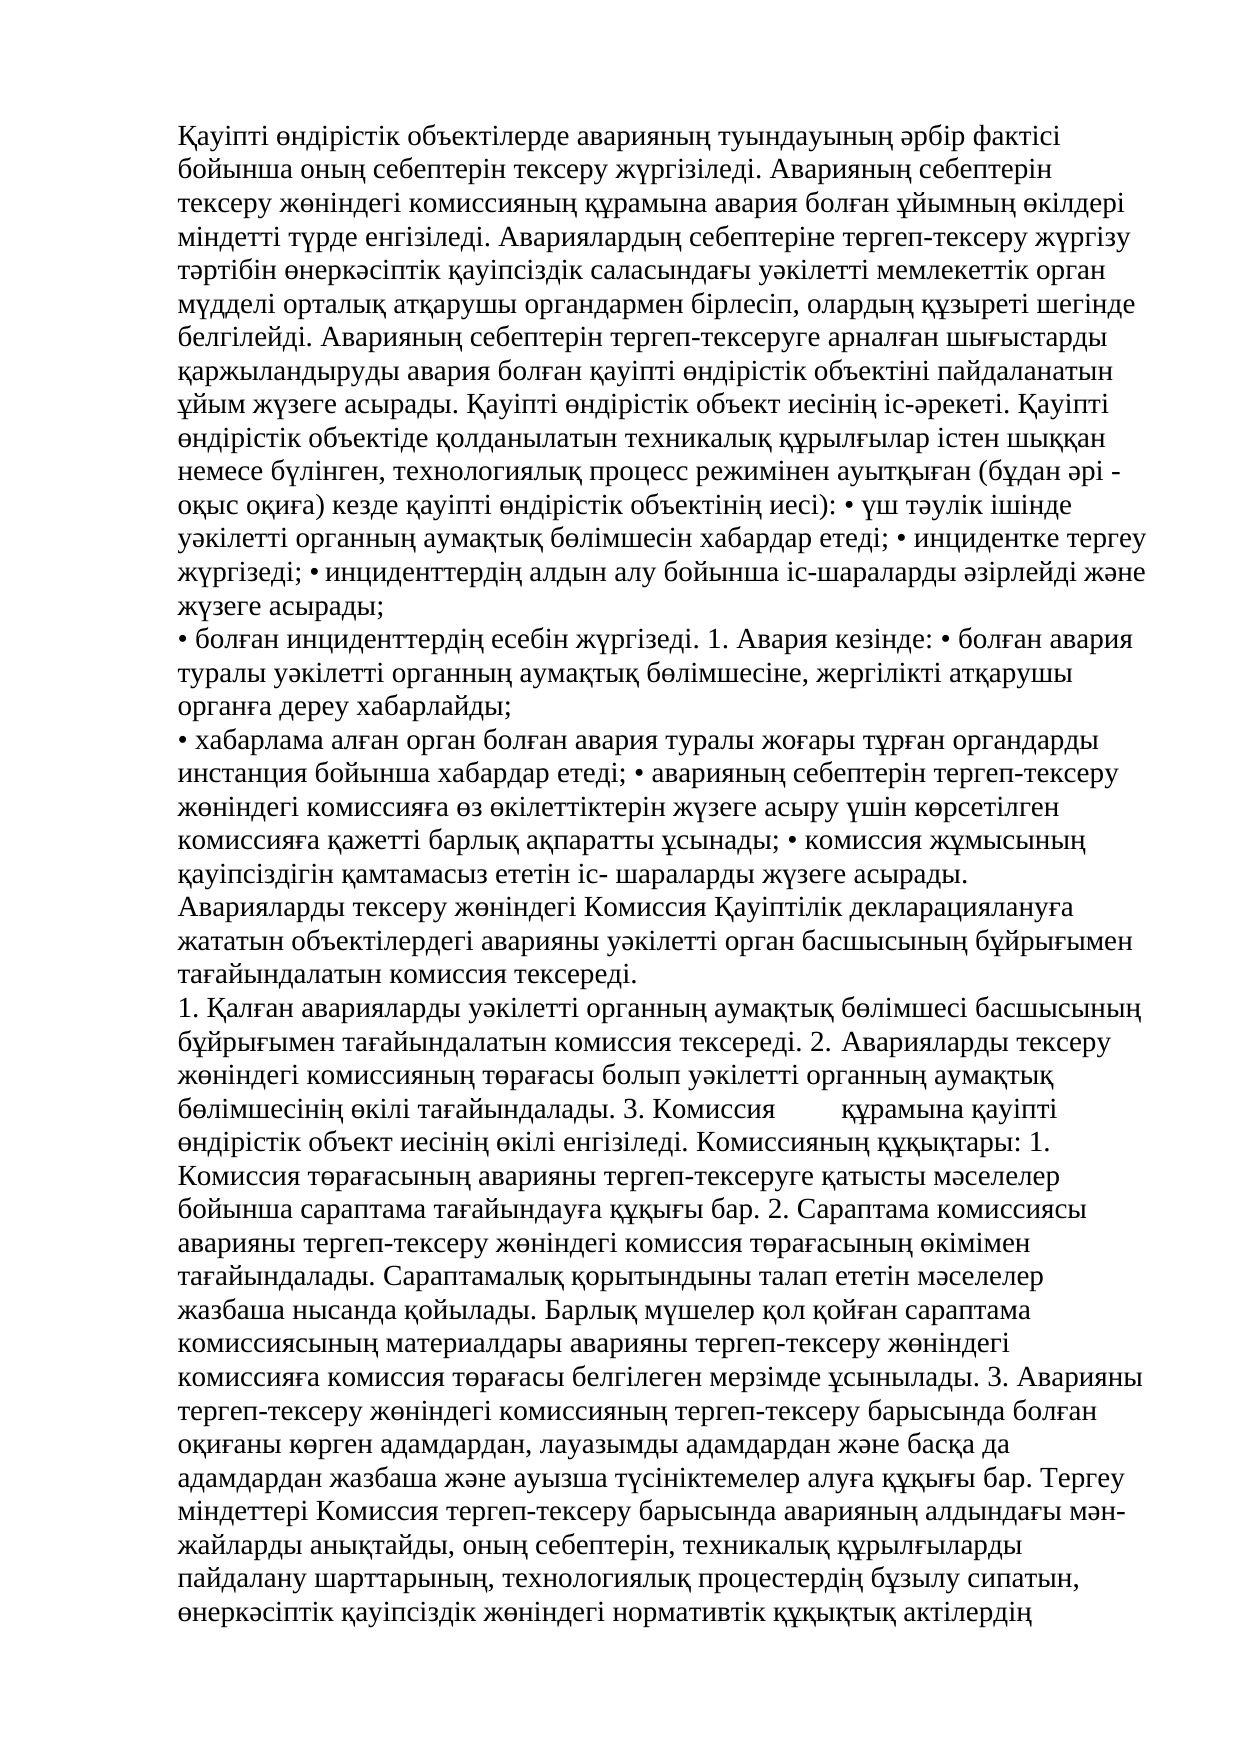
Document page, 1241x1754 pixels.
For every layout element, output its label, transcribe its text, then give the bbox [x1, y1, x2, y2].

text Аварияларды тексеру жөніндегі Комиссия Қауіптілік декларациялануға жататын объектілердегі аварияны уәкілетті орган басшысының бұйрығымен тағайындалатын комиссия тексереді. [177, 889, 1152, 990]
text • болған инциденттердің есебін жүргізеді. 1. Авария кезінде: • болған авария туралы уәкілетті органның аумақтық бөлімшесіне, жергілікті атқарушы органға дереу хабарлайды; [177, 621, 1152, 722]
text • хабарлама алған орган болған авария туралы жоғары тұрған органдарды инстанция бойынша хабардар етеді; • аварияның себептерін тергеп-тексеру жөніндегі комиссияға өз өкілеттіктерін жүзеге асыру үшін көрсетілген комиссияға қажетті барлық ақпаратты ұсынады; • комиссия жұмысының қауіпсіздігін қамтамасыз ететін іс- шараларды жүзеге асырады. [177, 722, 1152, 889]
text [177, 990, 1152, 1627]
text Қауіпті өндірістік объектілерде аварияның туындауының әрбір фактісі бойынша оның себептерін тексеру жүргізіледі. Аварияның себептерін тексеру жөніндегі комиссияның құрамына авария болған ұйымның өкілдері міндетті түрде енгізіледі. Авариялардың себептеріне тергеп-тексеру жүргізу тәртібін өнеркәсіптік қауіпсіздік саласындағы уәкілетті мемлекеттік орган мүдделі орталық атқарушы органдармен бірлесіп, олардың құзыреті шегінде белгілейді. Аварияның себептерін тергеп-тексеруге арналған шығыстарды қаржыландыруды авария болған қауіпті өндірістік объектіні пайдаланатын ұйым жүзеге асырады. Қауіпті өндірістік объект иесінің іс-әрекеті. Қауіпті өндірістік объектіде қолданылатын техникалық құрылғылар істен шыққан немесе бүлінген, технологиялық процесс режимінен ауытқыған (бұдан әрі - оқыс оқиға) кезде қауіпті өндірістік объектінің иесі): • үш тәулік ішінде уәкілетті органның аумақтық бөлімшесін хабардар етеді; • инцидентке тергеу жүргізеді; • инциденттердің алдын алу бойынша іс-шараларды әзірлейді және жүзеге асырады; [177, 118, 1152, 621]
